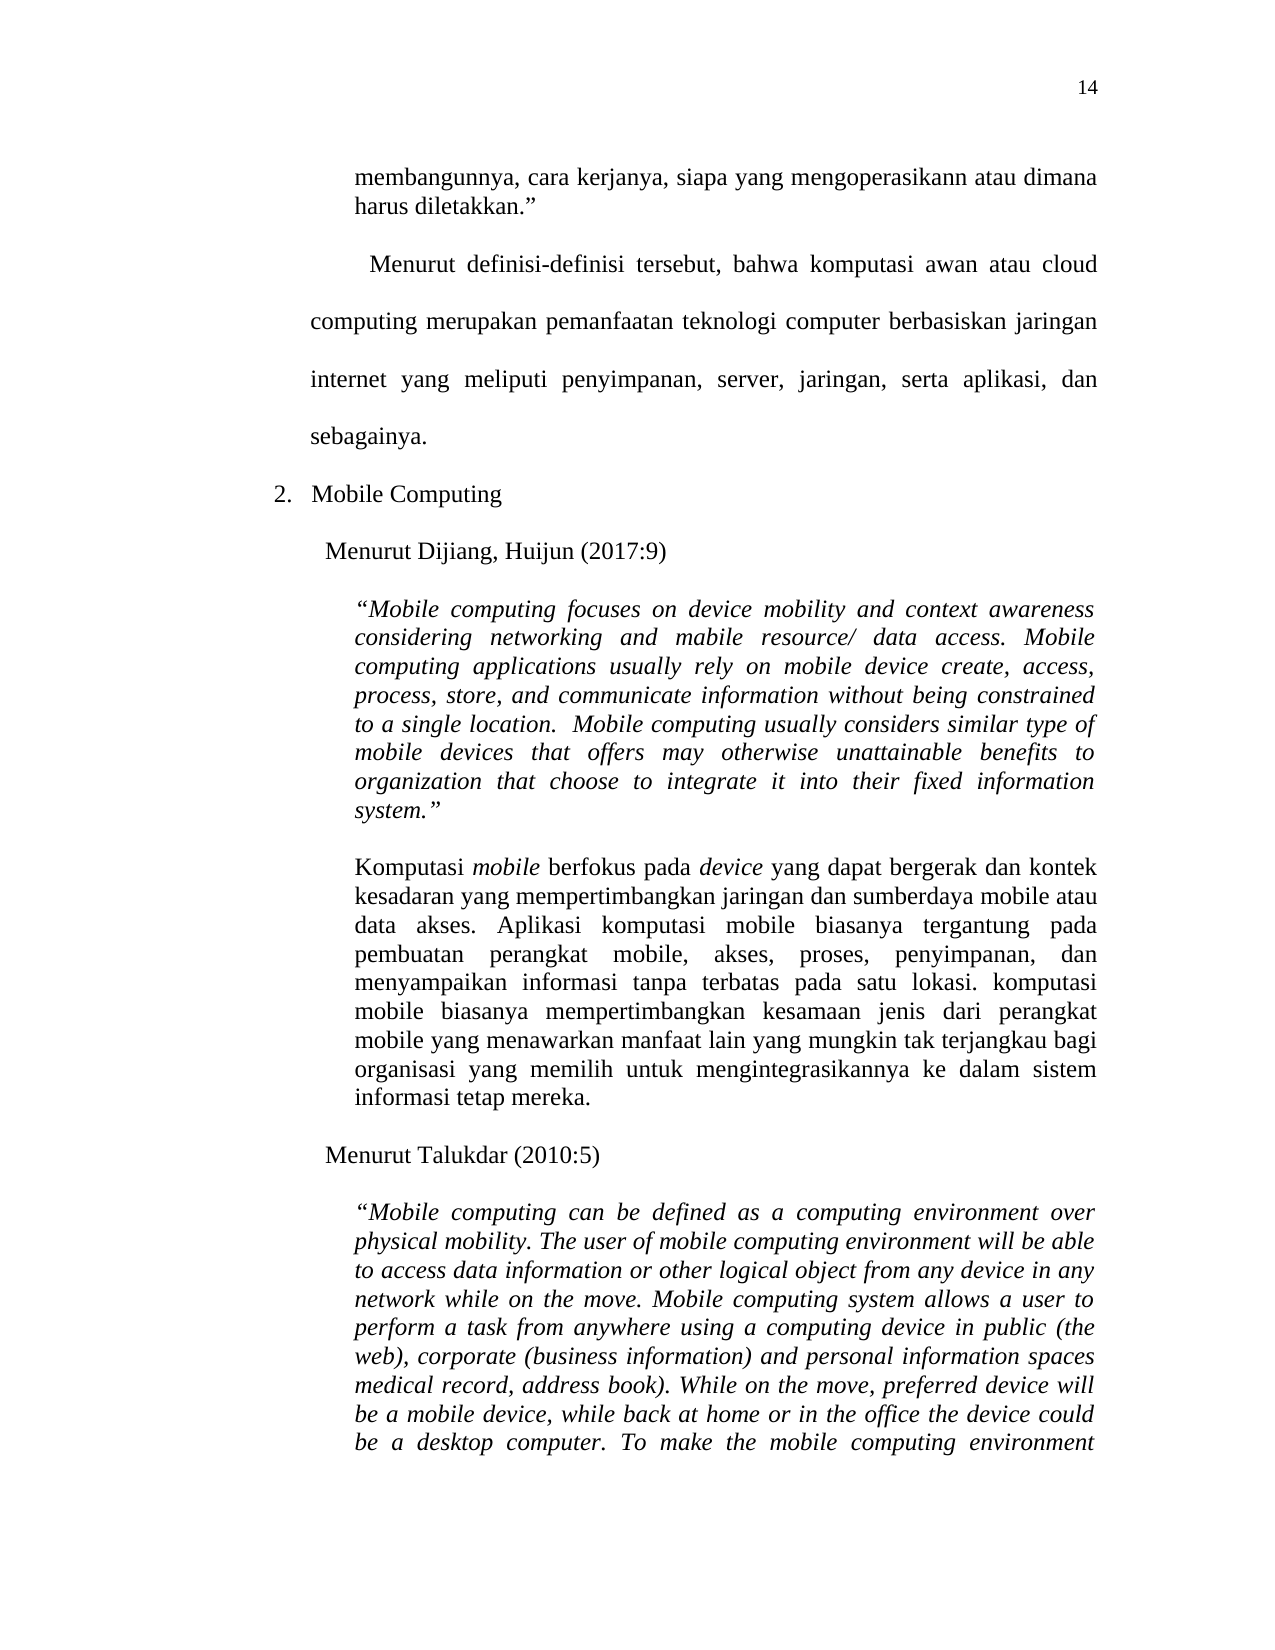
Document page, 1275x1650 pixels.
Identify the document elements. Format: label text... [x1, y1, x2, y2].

text Menurut definisi-definisi tersebut, bahwa komputasi awan atau cloud computing merupakan pemanfaatan teknologi computer berbasiskan jaringan internet yang meliputi penyimpanan, server, jaringan, serta aplikasi, dan sebagainya. [310, 249, 1098, 450]
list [354, 162, 1098, 220]
list Mobile Computing [274, 479, 1098, 507]
list Menurut Dijiang, Huijun (2017:9) [325, 536, 1098, 565]
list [354, 1197, 1098, 1456]
list “Mobile computing focuses on device mobility and context awareness considering networking and mabile resource/ data access. Mobile computing applications usually rely on mobile device create, access, process, store, and communicate information without being constrained to a single location. Mobile computing usually considers similar type of mobile devices that offers may otherwise unattainable benefits to organization that choose to integrate it into their fixed information system.” [354, 594, 1098, 824]
list Komputasi mobile berfokus pada device yang dapat bergerak dan kontek kesadaran yang mempertimbangkan jaringan dan sumberdaya mobile atau data akses. Aplikasi komputasi mobile biasanya tergantung pada pembuatan perangkat mobile, akses, proses, penyimpanan, dan menyampaikan informasi tanpa terbatas pada satu lokasi. komputasi mobile biasanya mempertimbangkan kesamaan jenis dari perangkat mobile yang menawarkan manfaat lain yang mungkin tak terjangkau bagi organisasi yang memilih untuk mengintegrasikannya ke dalam sistem informasi tetap mereka. [354, 852, 1098, 1111]
list Menurut Talukdar (2010:5) [325, 1140, 1098, 1169]
